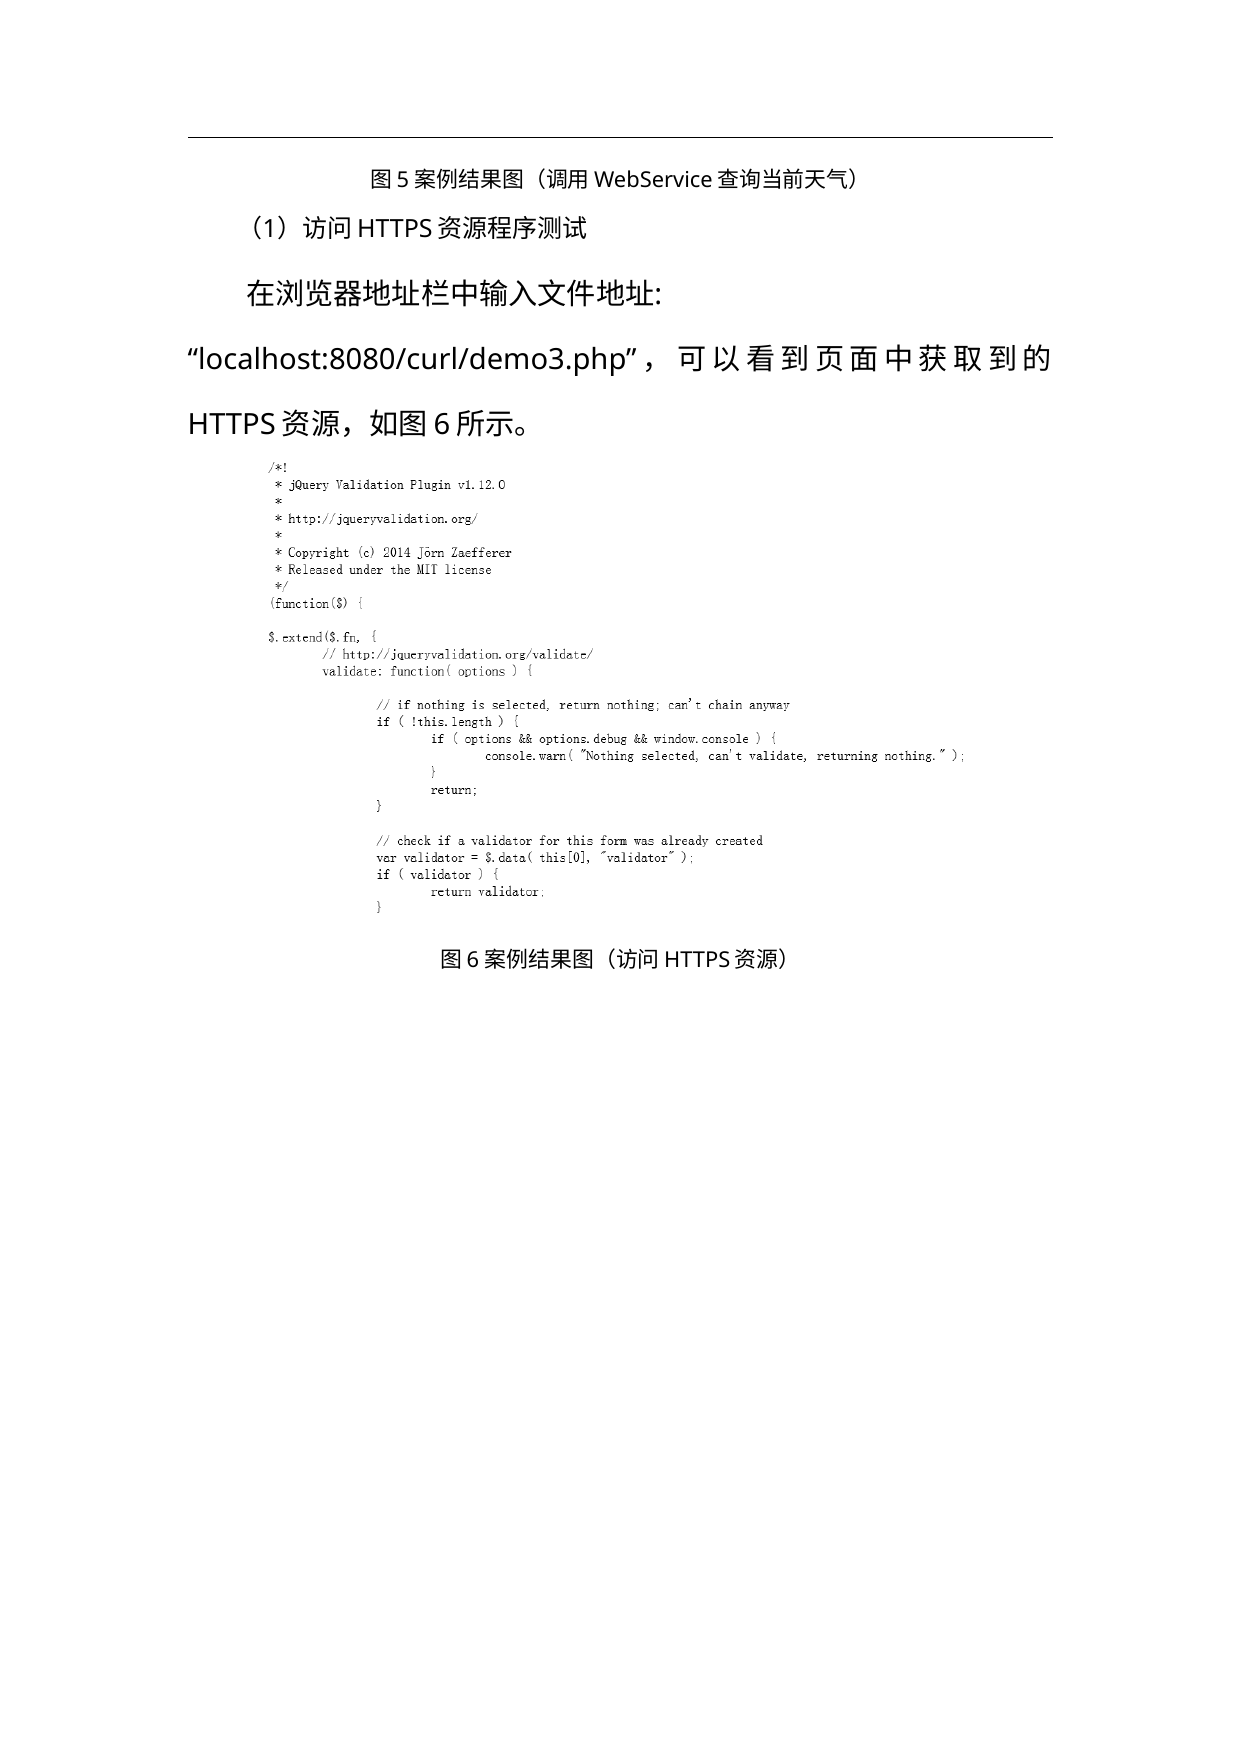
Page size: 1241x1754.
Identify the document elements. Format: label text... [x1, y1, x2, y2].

text “localhost:8080/curl/demo3.php”，可以看到页面中获取到的HTTPS资源，如图6所示。 [187, 324, 1053, 454]
text 图5 案例结果图（调用WebService查询当前天气） [187, 162, 1053, 194]
subtitle （1）访问HTTPS资源程序测试 [187, 194, 1053, 259]
picture [261, 454, 979, 924]
text 在浏览器地址栏中输入文件地址: [187, 259, 1053, 324]
text 图6 案例结果图（访问HTTPS资源） [187, 942, 1053, 974]
